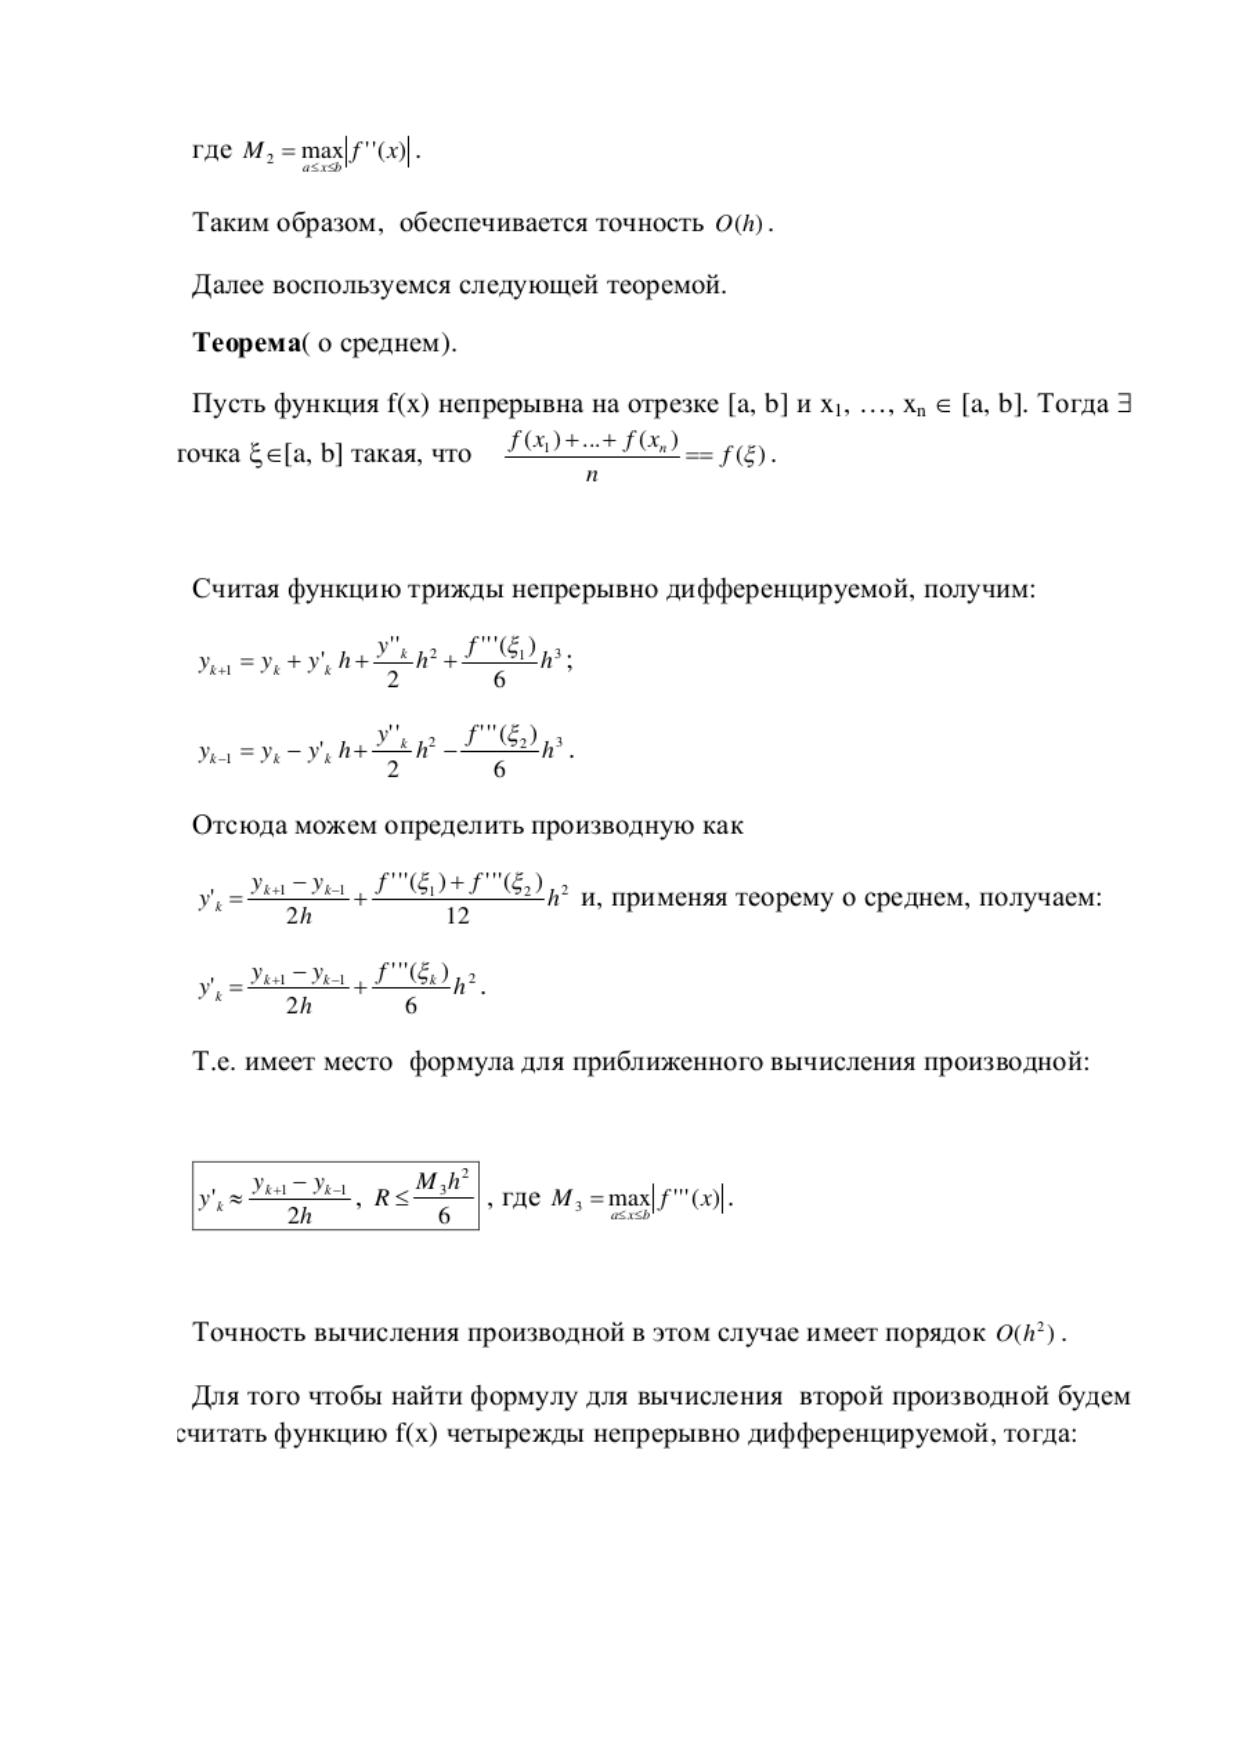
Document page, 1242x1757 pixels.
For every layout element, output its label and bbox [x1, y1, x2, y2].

picture [177, 118, 1152, 1460]
